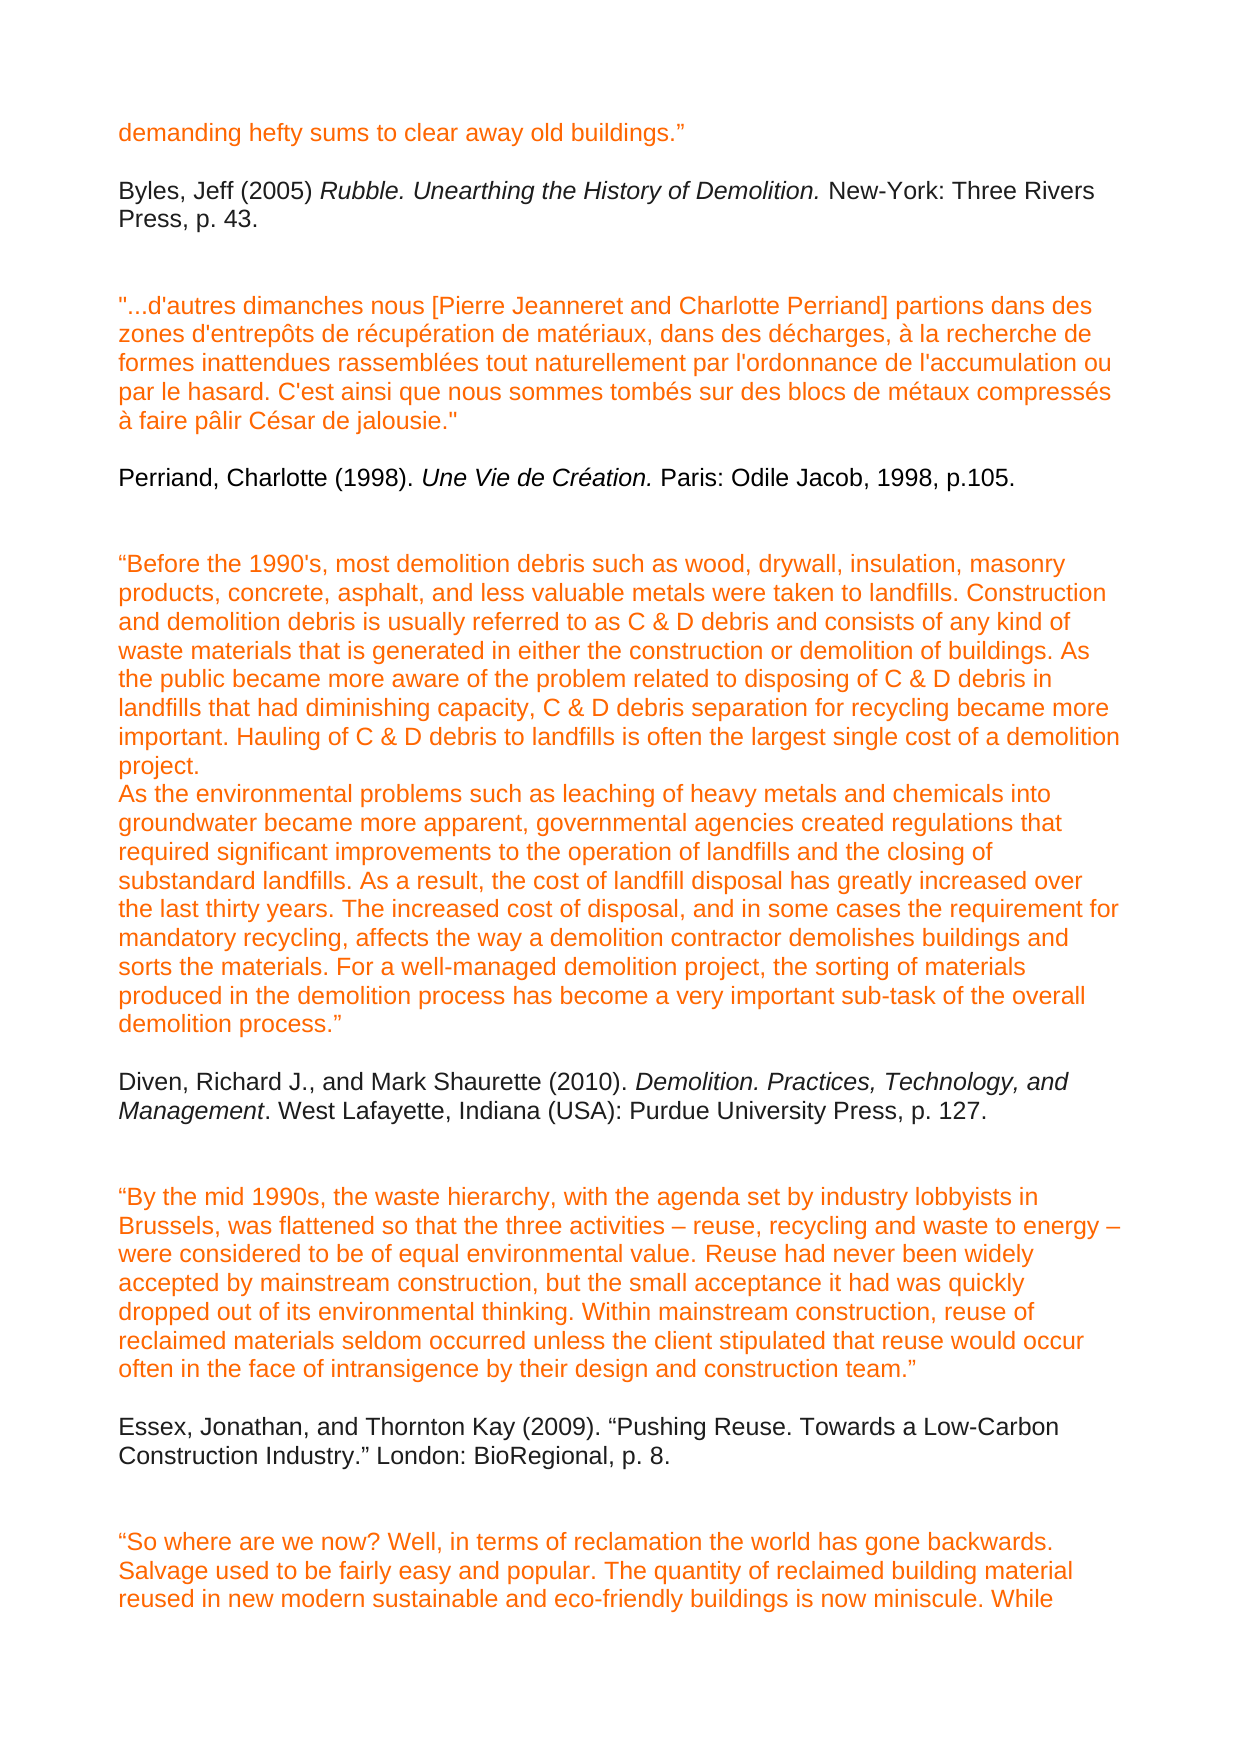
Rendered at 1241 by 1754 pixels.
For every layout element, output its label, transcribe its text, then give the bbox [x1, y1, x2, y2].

text Essex, Jonathan, and Thornton Kay (2009). “Pushing Reuse. Towards a Low-Carbon Construction Industry.” London: BioRegional, p. 8. [118, 1412, 1122, 1469]
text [118, 118, 1122, 147]
text Diven, Richard J., and Mark Shaurette (2010). Demolition. Practices, Technology, and Management. West Lafayette, Indiana (USA): Purdue University Press, p. 127. [118, 1067, 1122, 1124]
text As the environmental problems such as leaching of heavy metals and chemicals into groundwater became more apparent, governmental agencies created regulations that required significant improvements to the operation of landfills and the closing of substandard landfills. As a result, the cost of landfill disposal has greatly increased over the last thirty years. The increased cost of disposal, and in some cases the requirement for mandatory recycling, affects the way a demolition contractor demolishes buildings and sorts the materials. For a well-managed demolition project, the sorting of materials produced in the demolition process has become a very important sub-task of the overall demolition process.” [118, 779, 1122, 1038]
text “Before the 1990's, most demolition debris such as wood, drywall, insulation, masonry products, concrete, asphalt, and less valuable metals were taken to landfills. Construction and demolition debris is usually referred to as C & D debris and consists of any kind of waste materials that is generated in either the construction or demolition of buildings. As the public became more aware of the problem related to disposing of C & D debris in landfills that had diminishing capacity, C & D debris separation for recycling became more important. Hauling of C & D debris to landfills is often the largest single cost of a demolition project. [118, 549, 1122, 779]
text “By the mid 1990s, the waste hierarchy, with the agenda set by industry lobbyists in Brussels, was flattened so that the three activities – reuse, recycling and waste to energy – were considered to be of equal environmental value. Reuse had never been widely accepted by mainstream construction, but the small acceptance it had was quickly dropped out of its environmental thinking. Within mainstream construction, reuse of reclaimed materials seldom occurred unless the client stipulated that reuse would occur often in the face of intransigence by their design and construction team.” [118, 1182, 1122, 1383]
text Byles, Jeff (2005) Rubble. Unearthing the History of Demolition. New-York: Three Rivers Press, p. 43. [118, 176, 1122, 233]
text "...d'autres dimanches nous [Pierre Jeanneret and Charlotte Perriand] partions dans des zones d'entrepôts de récupération de matériaux, dans des décharges, à la recherche de formes inattendues rassemblées tout naturellement par l'ordonnance de l'accumulation ou par le hasard. C'est ainsi que nous sommes tombés sur des blocs de métaux compressés à faire pâlir César de jalousie." [118, 291, 1122, 434]
text Perriand, Charlotte (1998). Une Vie de Création. Paris: Odile Jacob, 1998, p.105. [118, 463, 1122, 492]
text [118, 1527, 1122, 1613]
